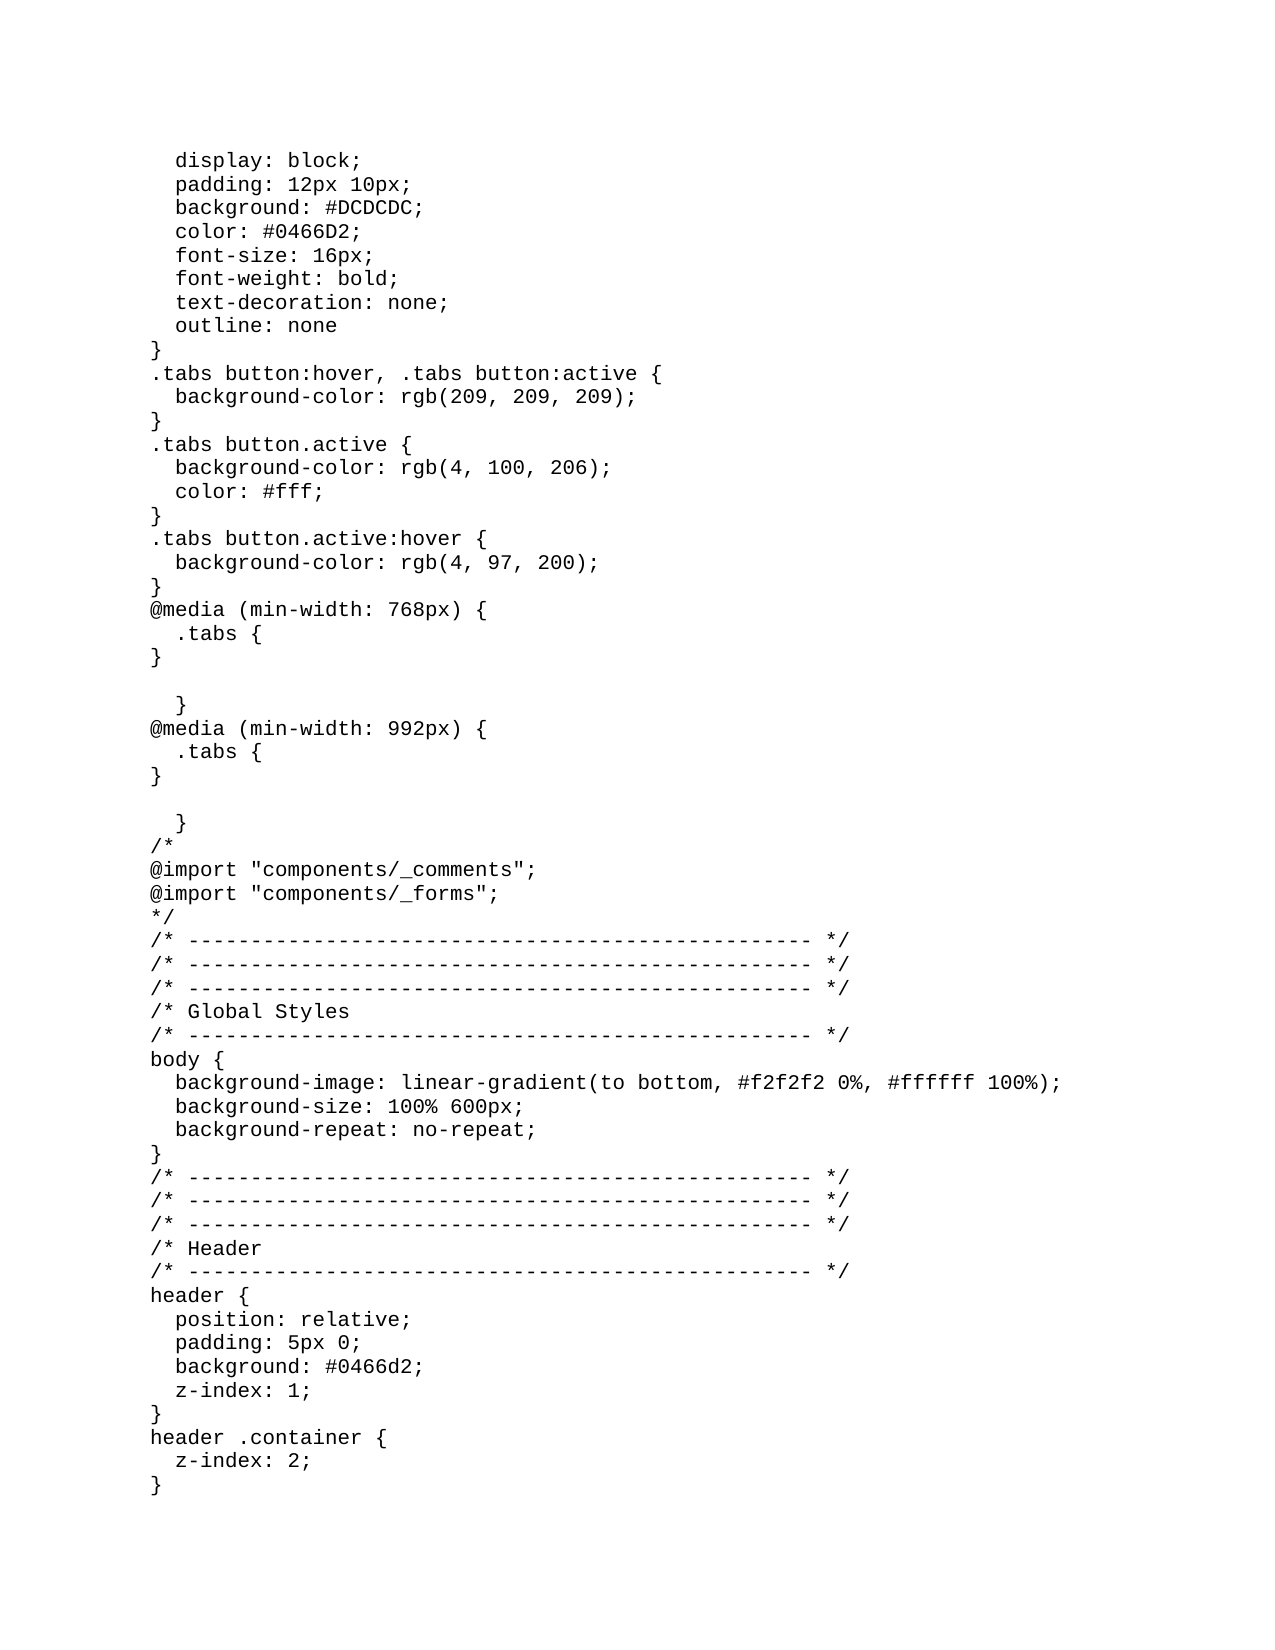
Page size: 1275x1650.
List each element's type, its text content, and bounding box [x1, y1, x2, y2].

text /* -------------------------------------------------- */ [150, 1190, 1125, 1214]
text } [150, 505, 1125, 528]
text z-index: 2; [150, 1451, 1125, 1474]
text .tabs button.active { [150, 434, 1125, 457]
text } [150, 694, 1125, 717]
text /* -------------------------------------------------- */ [150, 930, 1125, 954]
text font-weight: bold; [150, 268, 1125, 292]
text position: relative; [150, 1309, 1125, 1332]
text color: #0466D2; [150, 221, 1125, 244]
text } [150, 1474, 1125, 1498]
text background-color: rgb(209, 209, 209); [150, 386, 1125, 410]
text display: block; [150, 150, 1125, 174]
text @media (min-width: 768px) { [150, 599, 1125, 623]
text outline: none [150, 316, 1125, 339]
text /* -------------------------------------------------- */ [150, 1167, 1125, 1190]
text padding: 12px 10px; [150, 174, 1125, 197]
text } [150, 765, 1125, 788]
text background: #DCDCDC; [150, 197, 1125, 221]
text @import "components/_forms"; [150, 883, 1125, 907]
text @import "components/_comments"; [150, 859, 1125, 883]
text @media (min-width: 992px) { [150, 717, 1125, 741]
text font-size: 16px; [150, 244, 1125, 268]
text .tabs { [150, 741, 1125, 765]
text .tabs button.active:hover { [150, 528, 1125, 552]
text */ [150, 907, 1125, 930]
text background-image: linear-gradient(to bottom, #f2f2f2 0%, #ffffff 100%); [150, 1072, 1125, 1096]
text .tabs button:hover, .tabs button:active { [150, 363, 1125, 386]
text background-color: rgb(4, 97, 200); [150, 552, 1125, 576]
text /* -------------------------------------------------- */ [150, 978, 1125, 1001]
text color: #fff; [150, 481, 1125, 505]
text /* Global Styles [150, 1001, 1125, 1025]
text } [150, 410, 1125, 434]
text } [150, 576, 1125, 599]
text } [150, 1403, 1125, 1427]
text } [150, 812, 1125, 836]
text background-size: 100% 600px; [150, 1096, 1125, 1119]
text background: #0466d2; [150, 1356, 1125, 1379]
text } [150, 647, 1125, 670]
text /* Header [150, 1238, 1125, 1261]
text /* -------------------------------------------------- */ [150, 1214, 1125, 1238]
text /* -------------------------------------------------- */ [150, 954, 1125, 978]
text header { [150, 1285, 1125, 1309]
text /* -------------------------------------------------- */ [150, 1261, 1125, 1285]
text text-decoration: none; [150, 292, 1125, 316]
text header .container { [150, 1427, 1125, 1451]
text background-repeat: no-repeat; [150, 1119, 1125, 1143]
text z-index: 1; [150, 1379, 1125, 1403]
text } [150, 1143, 1125, 1167]
text .tabs { [150, 623, 1125, 647]
text background-color: rgb(4, 100, 206); [150, 457, 1125, 481]
text padding: 5px 0; [150, 1332, 1125, 1356]
text body { [150, 1048, 1125, 1072]
text /* [150, 836, 1125, 859]
text /* -------------------------------------------------- */ [150, 1025, 1125, 1048]
text } [150, 339, 1125, 363]
